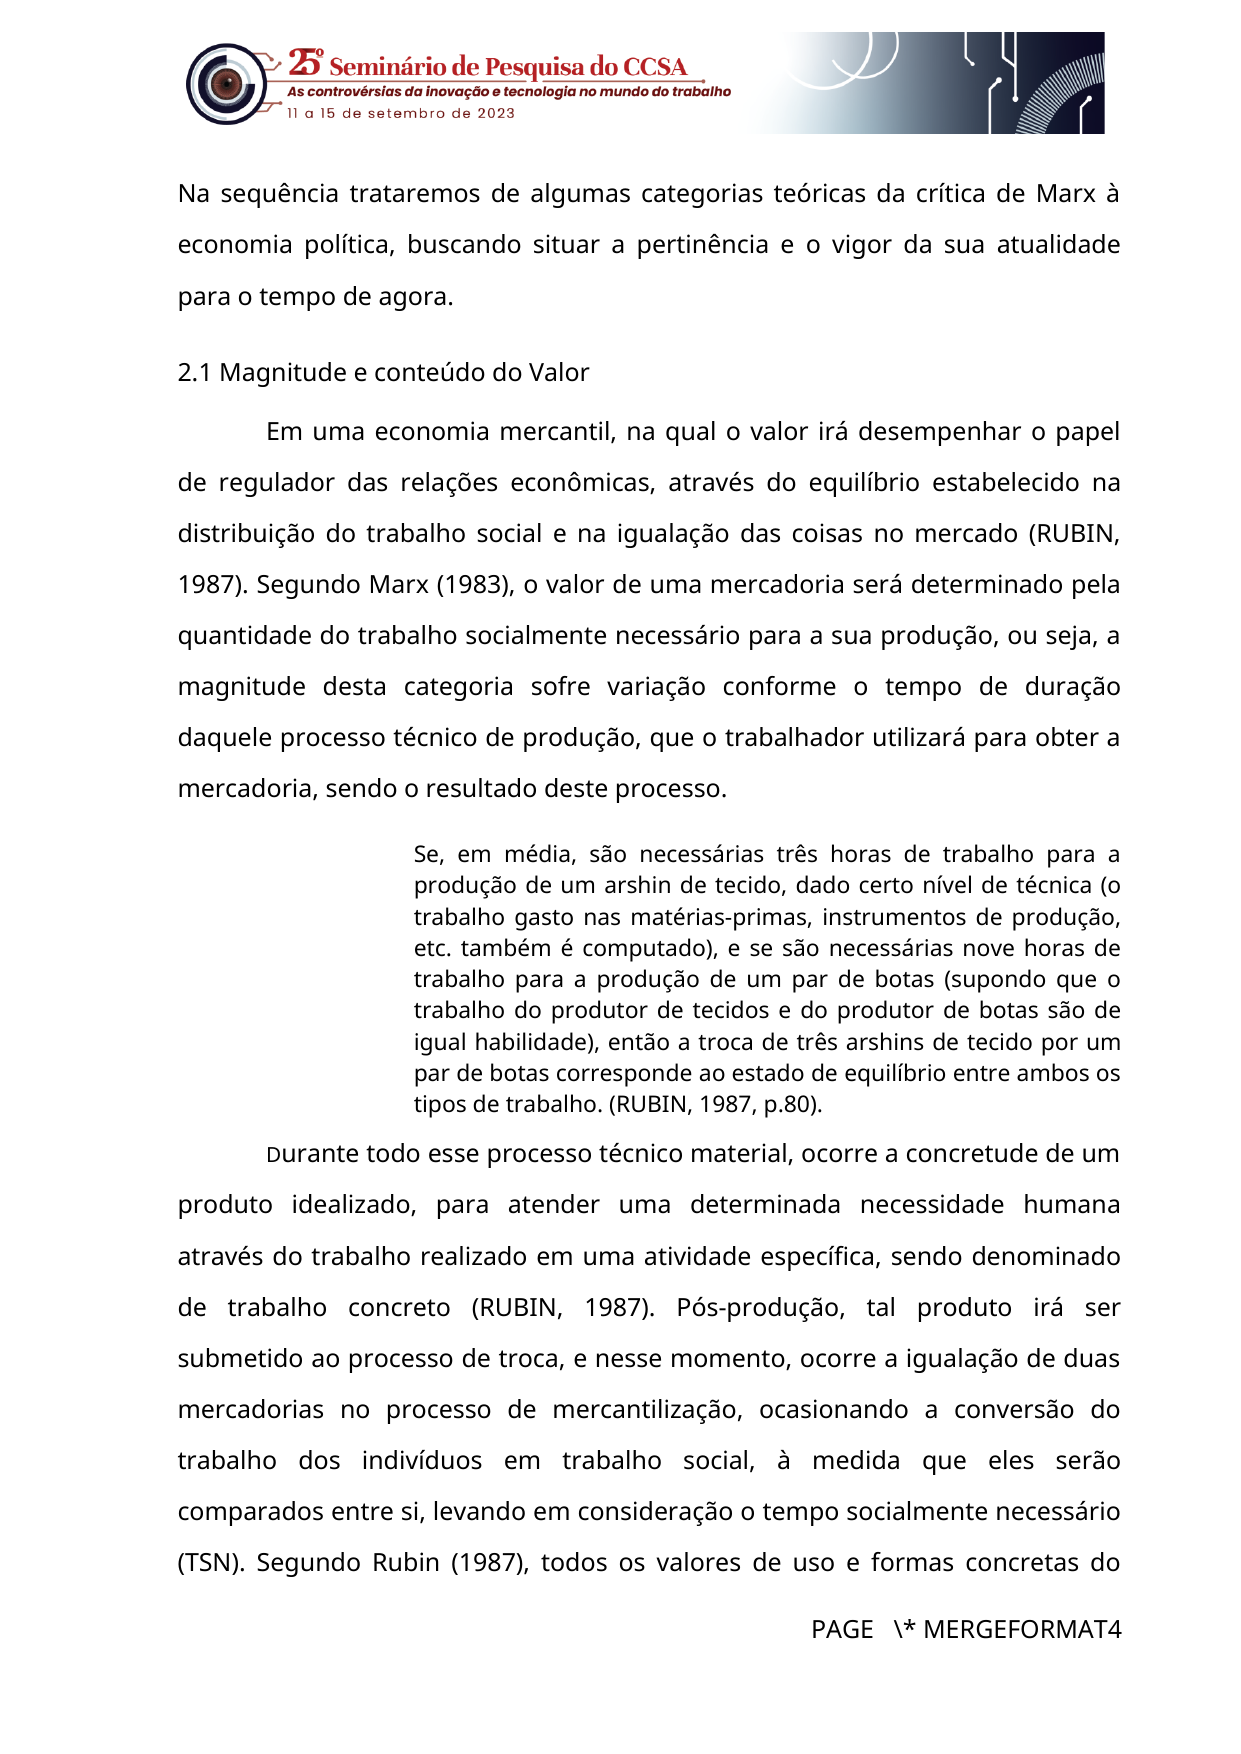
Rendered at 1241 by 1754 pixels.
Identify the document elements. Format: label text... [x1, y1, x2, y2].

subtitle 2.1 Magnitude e conteúdo do Valor [177, 354, 1122, 388]
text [177, 1136, 1122, 1578]
text Em uma economia mercantil, na qual o valor irá desempenhar o papel de regulador das relações econômicas, através do equilíbrio estabelecido na distribuição do trabalho social e na igualação das coisas no mercado (RUBIN, 1987). Segundo Marx (1983), o valor de uma mercadoria será determinado pela quantidade do trabalho socialmente necessário para a sua produção, ou seja, a magnitude desta categoria sofre variação conforme o tempo de duração daquele processo técnico de produção, que o trabalhador utilizará para obter a mercadoria, sendo o resultado deste processo. [177, 413, 1122, 804]
text Na sequência trataremos de algumas categorias teóricas da crítica de Marx à economia política, buscando situar a pertinência e o vigor da sua atualidade para o tempo de agora. [177, 176, 1122, 312]
text Se, em média, são necessárias três horas de trabalho para a produção de um arshin de tecido, dado certo nível de técnica (o trabalho gasto nas matérias-primas, instrumentos de produção, etc. também é computado), e se são necessárias nove horas de trabalho para a produção de um par de botas (supondo que o trabalho do produtor de tecidos e do produtor de botas são de igual habilidade), então a troca de três arshins de tecido por um par de botas corresponde ao estado de equilíbrio entre ambos os tipos de trabalho. (RUBIN, 1987, p.80). [413, 838, 1122, 1119]
picture [173, 32, 1105, 133]
